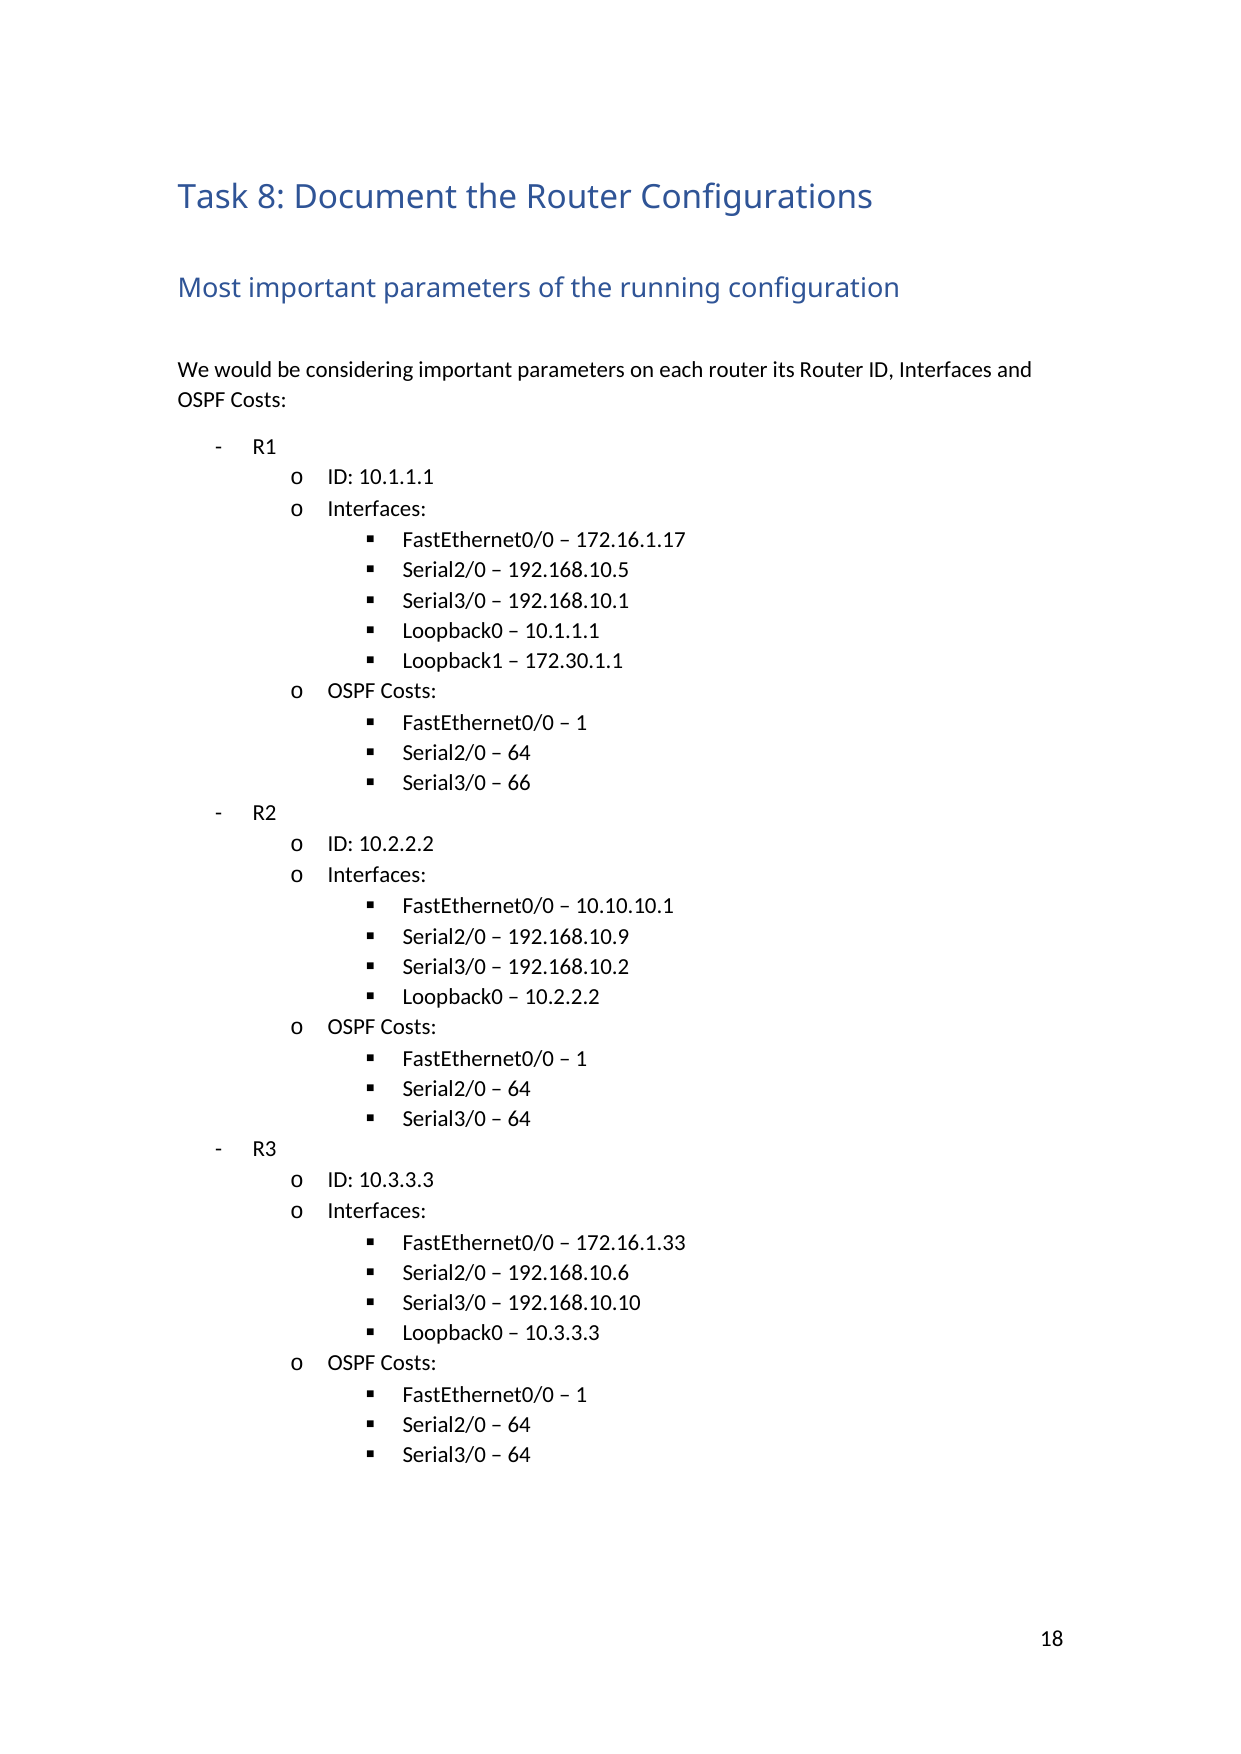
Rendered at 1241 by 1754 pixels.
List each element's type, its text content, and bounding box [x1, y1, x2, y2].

list Loopback0 – 10.3.3.3 [365, 1318, 1063, 1346]
list Serial2/0 – 192.168.10.5 [365, 556, 1063, 583]
list Interfaces: [290, 1196, 1063, 1225]
list Serial2/0 – 192.168.10.9 [365, 922, 1063, 950]
list FastEthernet0/0 – 10.10.10.1 [365, 892, 1063, 919]
list OSPF Costs: [290, 676, 1063, 706]
list Serial3/0 – 64 [365, 1104, 1063, 1132]
list ID: 10.3.3.3 [290, 1165, 1063, 1194]
subtitle Task 8: Document the Router Configurations [177, 173, 1063, 218]
list Serial2/0 – 64 [365, 738, 1063, 766]
list Serial3/0 – 192.168.10.1 [365, 586, 1063, 614]
list Serial2/0 – 192.168.10.6 [365, 1258, 1063, 1286]
text We would be considering important parameters on each router its Router ID, Interfaces and OSPF Costs: [177, 355, 1063, 413]
list FastEthernet0/0 – 1 [365, 1380, 1063, 1408]
list Loopback0 – 10.2.2.2 [365, 982, 1063, 1010]
list R2 [215, 798, 1063, 826]
list Serial3/0 – 192.168.10.10 [365, 1288, 1063, 1316]
list ID: 10.2.2.2 [290, 829, 1063, 858]
list OSPF Costs: [290, 1348, 1063, 1378]
list FastEthernet0/0 – 1 [365, 708, 1063, 736]
subtitle Most important parameters of the running configuration [177, 268, 1063, 305]
list Serial3/0 – 192.168.10.2 [365, 952, 1063, 980]
list ID: 10.1.1.1 [290, 462, 1063, 492]
list Serial3/0 – 66 [365, 768, 1063, 796]
list Interfaces: [290, 494, 1063, 523]
list Loopback1 – 172.30.1.1 [365, 646, 1063, 674]
list FastEthernet0/0 – 1 [365, 1044, 1063, 1072]
list Interfaces: [290, 860, 1063, 889]
list FastEthernet0/0 – 172.16.1.33 [365, 1228, 1063, 1256]
list Serial2/0 – 64 [365, 1410, 1063, 1438]
list Loopback0 – 10.1.1.1 [365, 616, 1063, 644]
list Serial2/0 – 64 [365, 1074, 1063, 1102]
list OSPF Costs: [290, 1012, 1063, 1042]
list R1 [215, 432, 1063, 460]
list Serial3/0 – 64 [365, 1440, 1063, 1468]
list R3 [215, 1134, 1063, 1162]
list FastEthernet0/0 – 172.16.1.17 [365, 525, 1063, 553]
